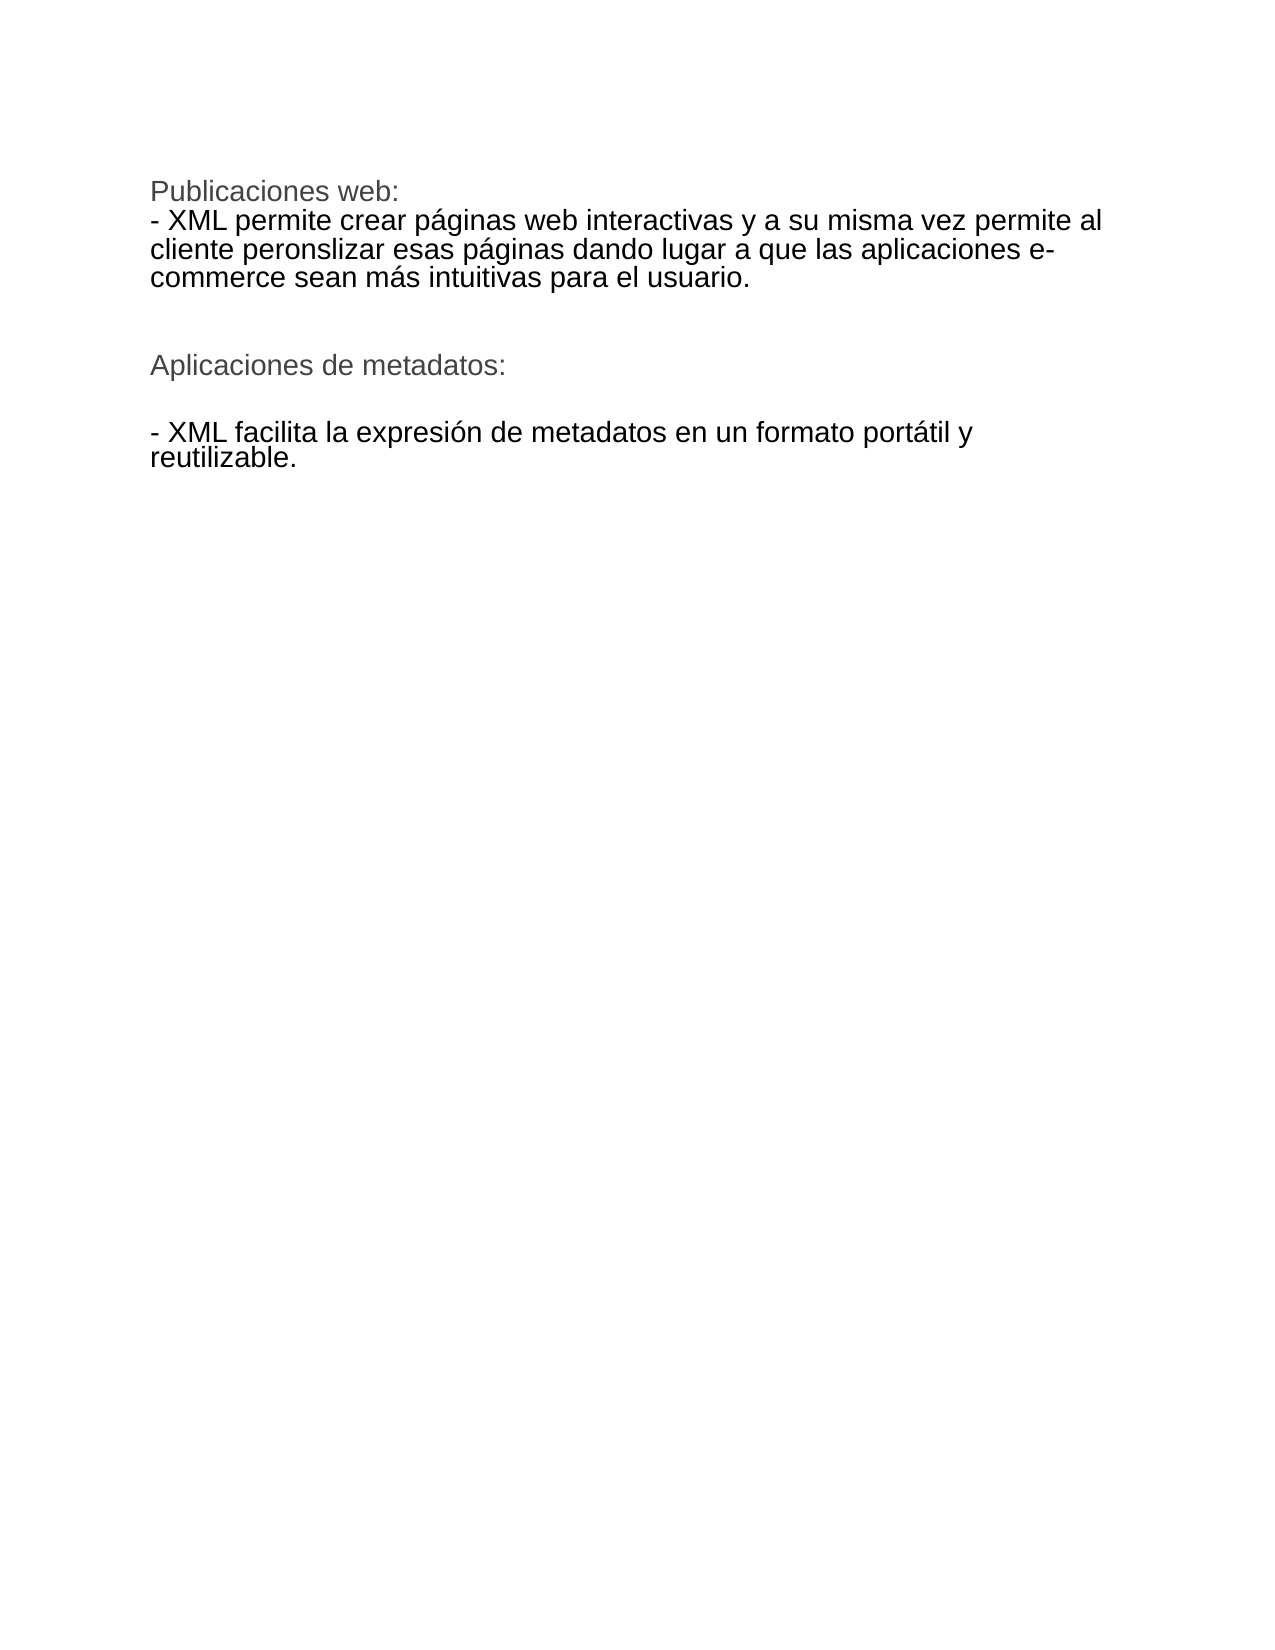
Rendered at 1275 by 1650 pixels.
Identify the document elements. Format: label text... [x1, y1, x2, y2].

text - XML facilita la expresión de metadatos en un formato portátil y reutilizable. [150, 422, 1125, 472]
text Publicaciones web: [150, 179, 1125, 207]
text Aplicaciones de metadatos: [150, 356, 1125, 381]
text - XML permite crear páginas web interactivas y a su misma vez permite al cliente peronslizar esas páginas dando lugar a que las aplicaciones e-commerce sean más intuitivas para el usuario. [150, 207, 1125, 294]
